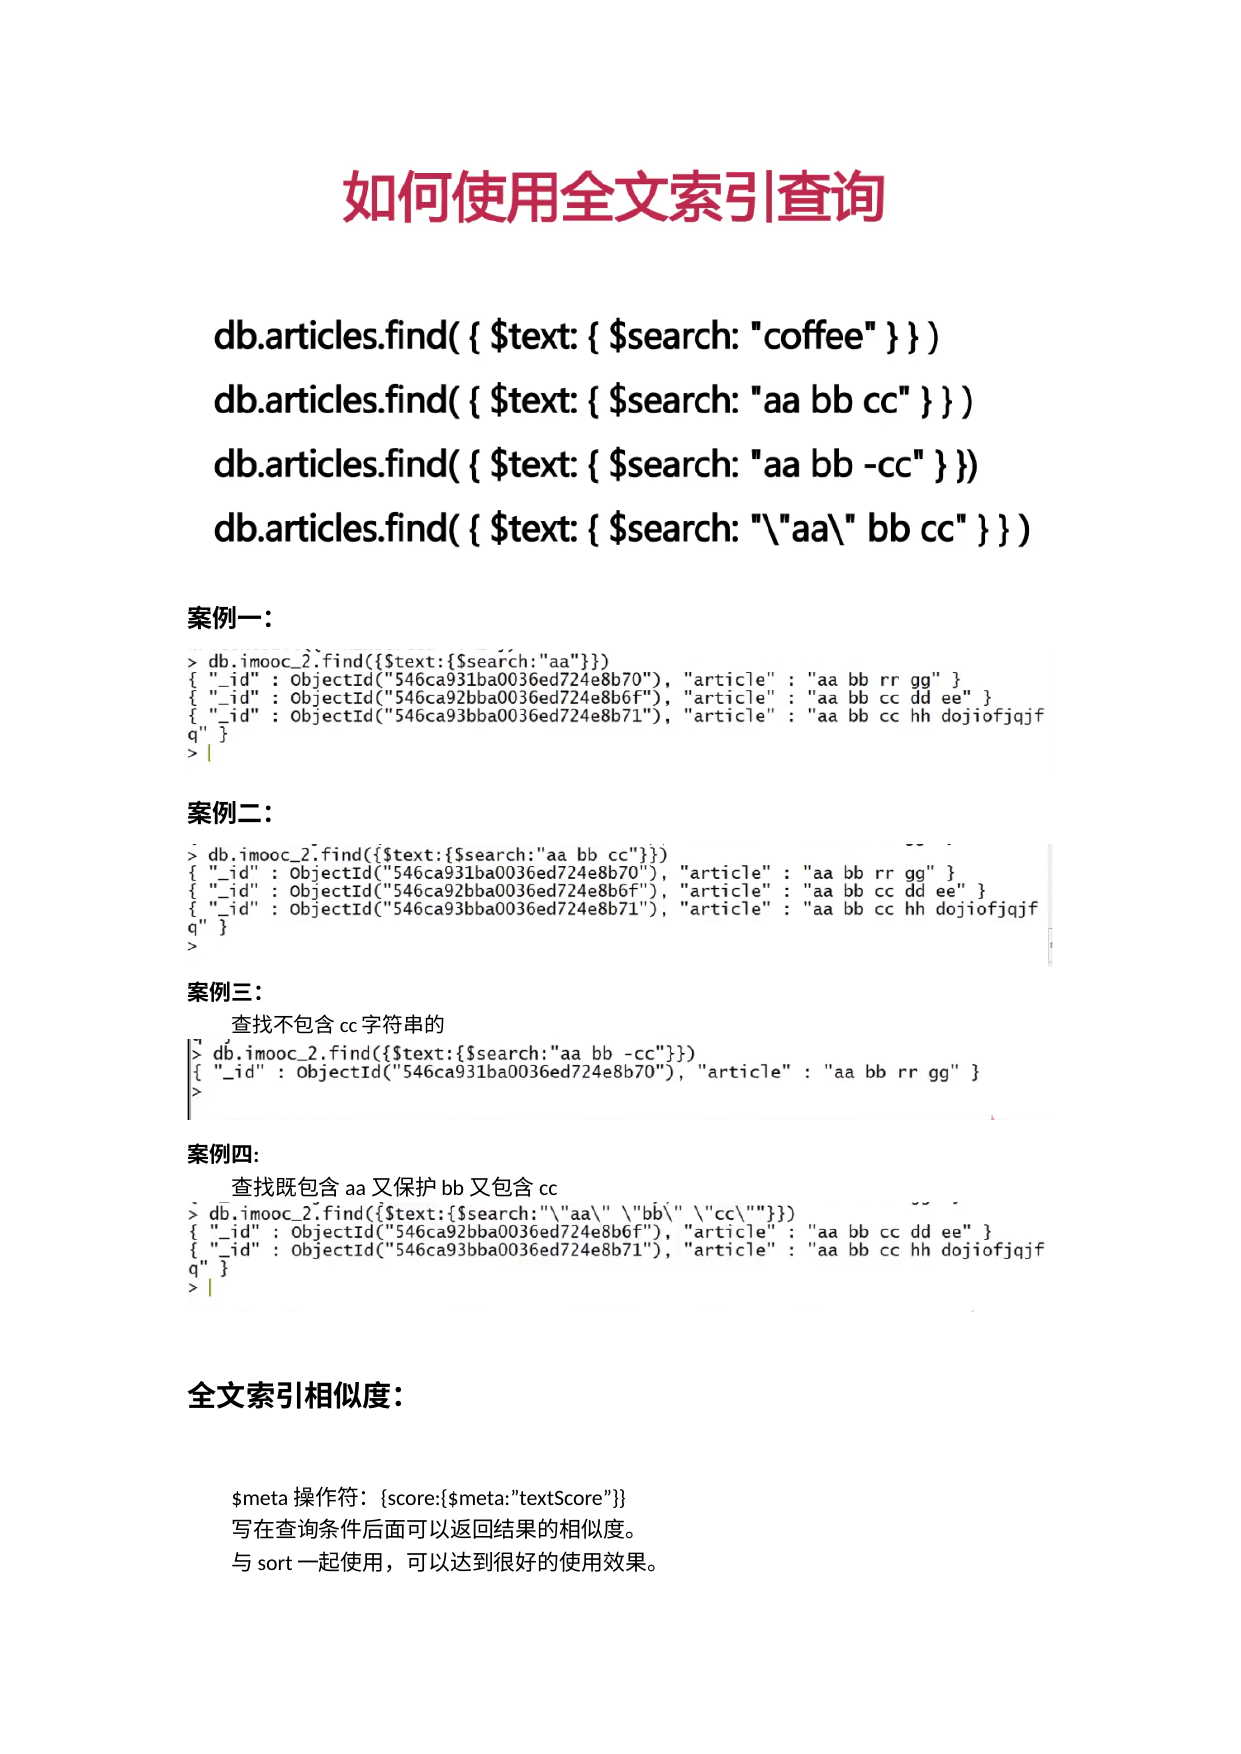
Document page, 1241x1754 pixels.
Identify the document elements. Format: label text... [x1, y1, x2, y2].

subtitle 全文索引相似度： [187, 1361, 1053, 1426]
picture [187, 649, 1052, 770]
text 案例二： [187, 779, 1053, 844]
picture [187, 1202, 1052, 1312]
picture [187, 844, 1053, 967]
text 查找既包含aa 又保护bb 又包含cc [187, 1169, 1053, 1202]
picture [187, 1039, 1053, 1120]
text 写在查询条件后面可以返回结果的相似度。 [187, 1512, 1053, 1544]
text 案例三： [187, 974, 1053, 1007]
text 查找不包含cc字符串的 [187, 1007, 1053, 1039]
text $meta 操作符：{score:{$meta:”textScore”}} [187, 1479, 1053, 1512]
text 案例一： [187, 584, 1053, 649]
picture [187, 162, 1053, 569]
text 案例四: [187, 1137, 1053, 1169]
text 与sort一起使用，可以达到很好的使用效果。 [187, 1544, 1053, 1577]
